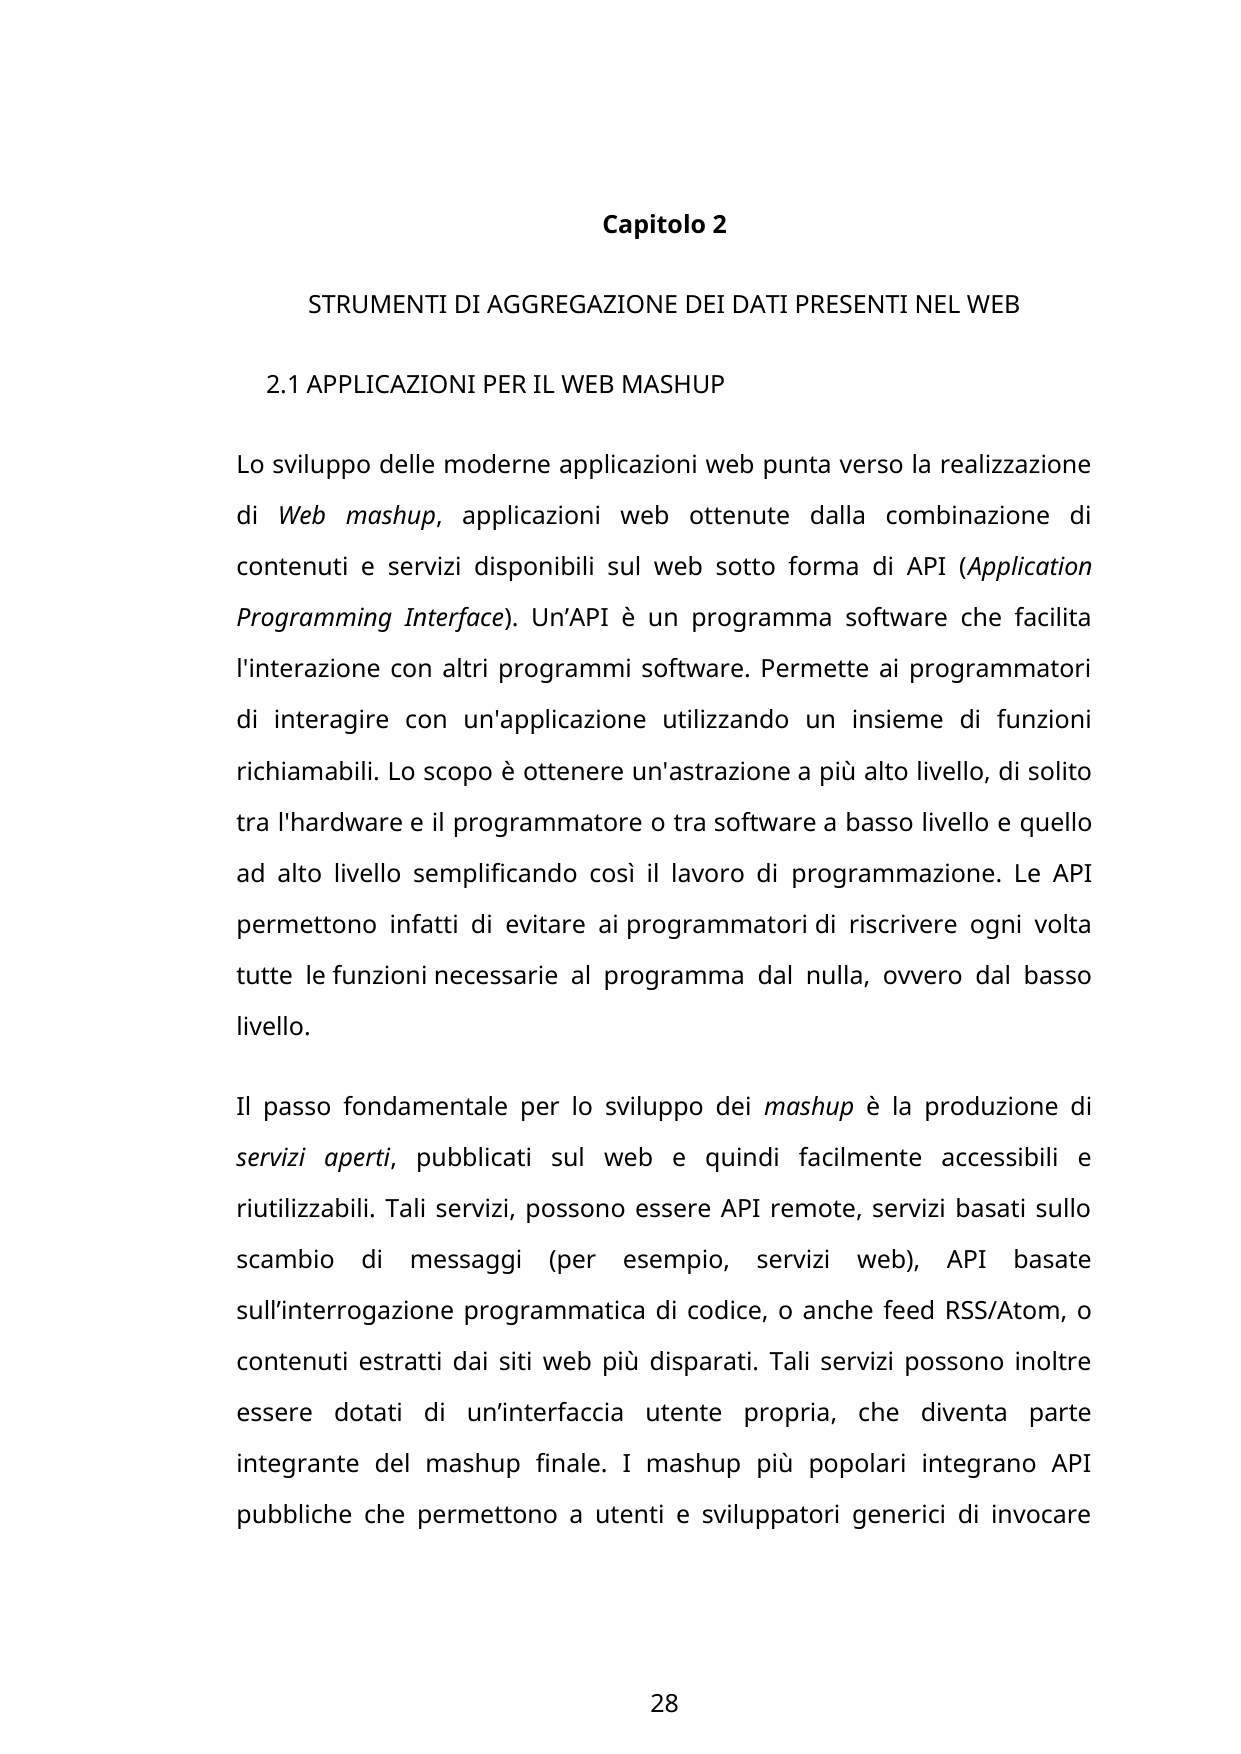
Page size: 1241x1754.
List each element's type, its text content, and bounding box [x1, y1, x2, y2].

list APPLICAZIONI PER IL WEB MASHUP [266, 367, 1092, 401]
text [236, 1089, 1092, 1531]
text STRUMENTI DI AGGREGAZIONE DEI DATI PRESENTI NEL WEB [236, 287, 1092, 321]
text Capitolo 2 [236, 206, 1092, 240]
text Lo sviluppo delle moderne applicazioni web punta verso la realizzazione di Web mashup, applicazioni web ottenute dalla combinazione di contenuti e servizi disponibili sul web sotto forma di API (Application Programming Interface). Un’API è un programma software che facilita l'interazione con altri programmi software. Permette ai programmatori di interagire con un'applicazione utilizzando un insieme di funzioni richiamabili. Lo scopo è ottenere un'astrazione a più alto livello, di solito tra l'hardware e il programmatore o tra software a basso livello e quello ad alto livello semplificando così il lavoro di programmazione. Le API permettono infatti di evitare ai programmatori di riscrivere ogni volta tutte le funzioni necessarie al programma dal nulla, ovvero dal basso livello. [236, 447, 1092, 1042]
